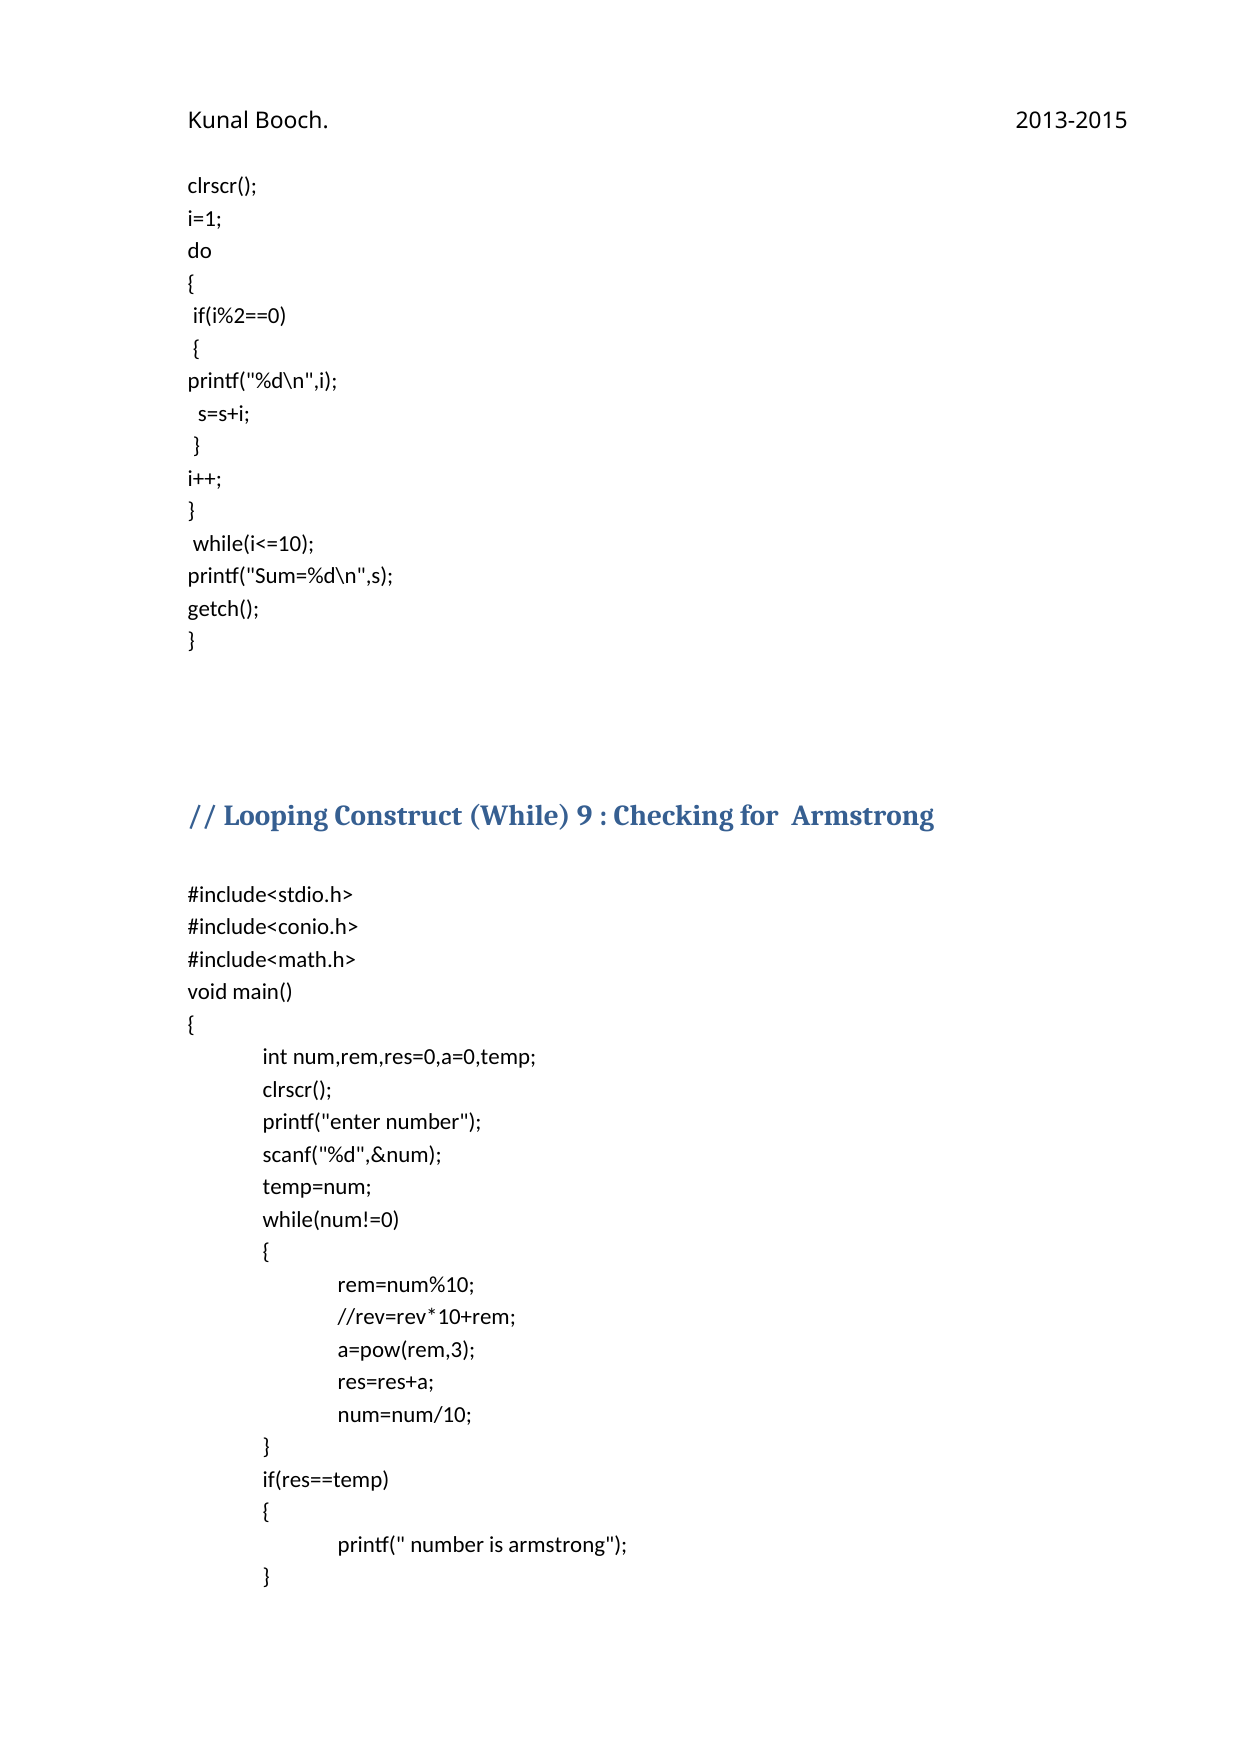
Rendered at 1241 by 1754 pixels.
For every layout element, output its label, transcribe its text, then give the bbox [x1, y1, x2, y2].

text if(i%2==0) [187, 299, 1053, 332]
text i=1; [187, 202, 1053, 234]
text #include<stdio.h> [187, 878, 1053, 910]
text { [187, 1235, 1053, 1268]
text rem=num%10; [187, 1268, 1053, 1300]
text if(res==temp) [187, 1463, 1053, 1495]
text #include<math.h> [187, 943, 1053, 975]
text void main() [187, 975, 1053, 1008]
text //rev=rev*10+rem; [187, 1300, 1053, 1333]
text temp=num; [187, 1170, 1053, 1203]
text while(i<=10); [187, 527, 1053, 559]
text clrscr(); [187, 169, 1053, 202]
text do [187, 234, 1053, 267]
text clrscr(); [187, 1073, 1053, 1105]
subtitle // Looping Construct (While) 9 : Checking for Armstrong [187, 783, 1053, 848]
text { [187, 1495, 1053, 1528]
text { [187, 1008, 1053, 1040]
text } [187, 624, 1053, 657]
text i++; [187, 462, 1053, 494]
text while(num!=0) [187, 1203, 1053, 1235]
text printf("Sum=%d\n",s); [187, 559, 1053, 592]
text printf("enter number"); [187, 1105, 1053, 1138]
text } [187, 429, 1053, 462]
text scanf("%d",&num); [187, 1138, 1053, 1170]
text printf(" number is armstrong"); [187, 1528, 1053, 1560]
text res=res+a; [187, 1365, 1053, 1398]
text } [187, 494, 1053, 527]
text num=num/10; [187, 1398, 1053, 1430]
text int num,rem,res=0,a=0,temp; [187, 1040, 1053, 1073]
text printf("%d\n",i); [187, 364, 1053, 397]
text a=pow(rem,3); [187, 1333, 1053, 1365]
text { [187, 332, 1053, 364]
text getch(); [187, 592, 1053, 624]
text { [187, 267, 1053, 299]
text #include<conio.h> [187, 910, 1053, 943]
text } [187, 1560, 1053, 1593]
text s=s+i; [187, 397, 1053, 429]
text } [187, 1430, 1053, 1463]
